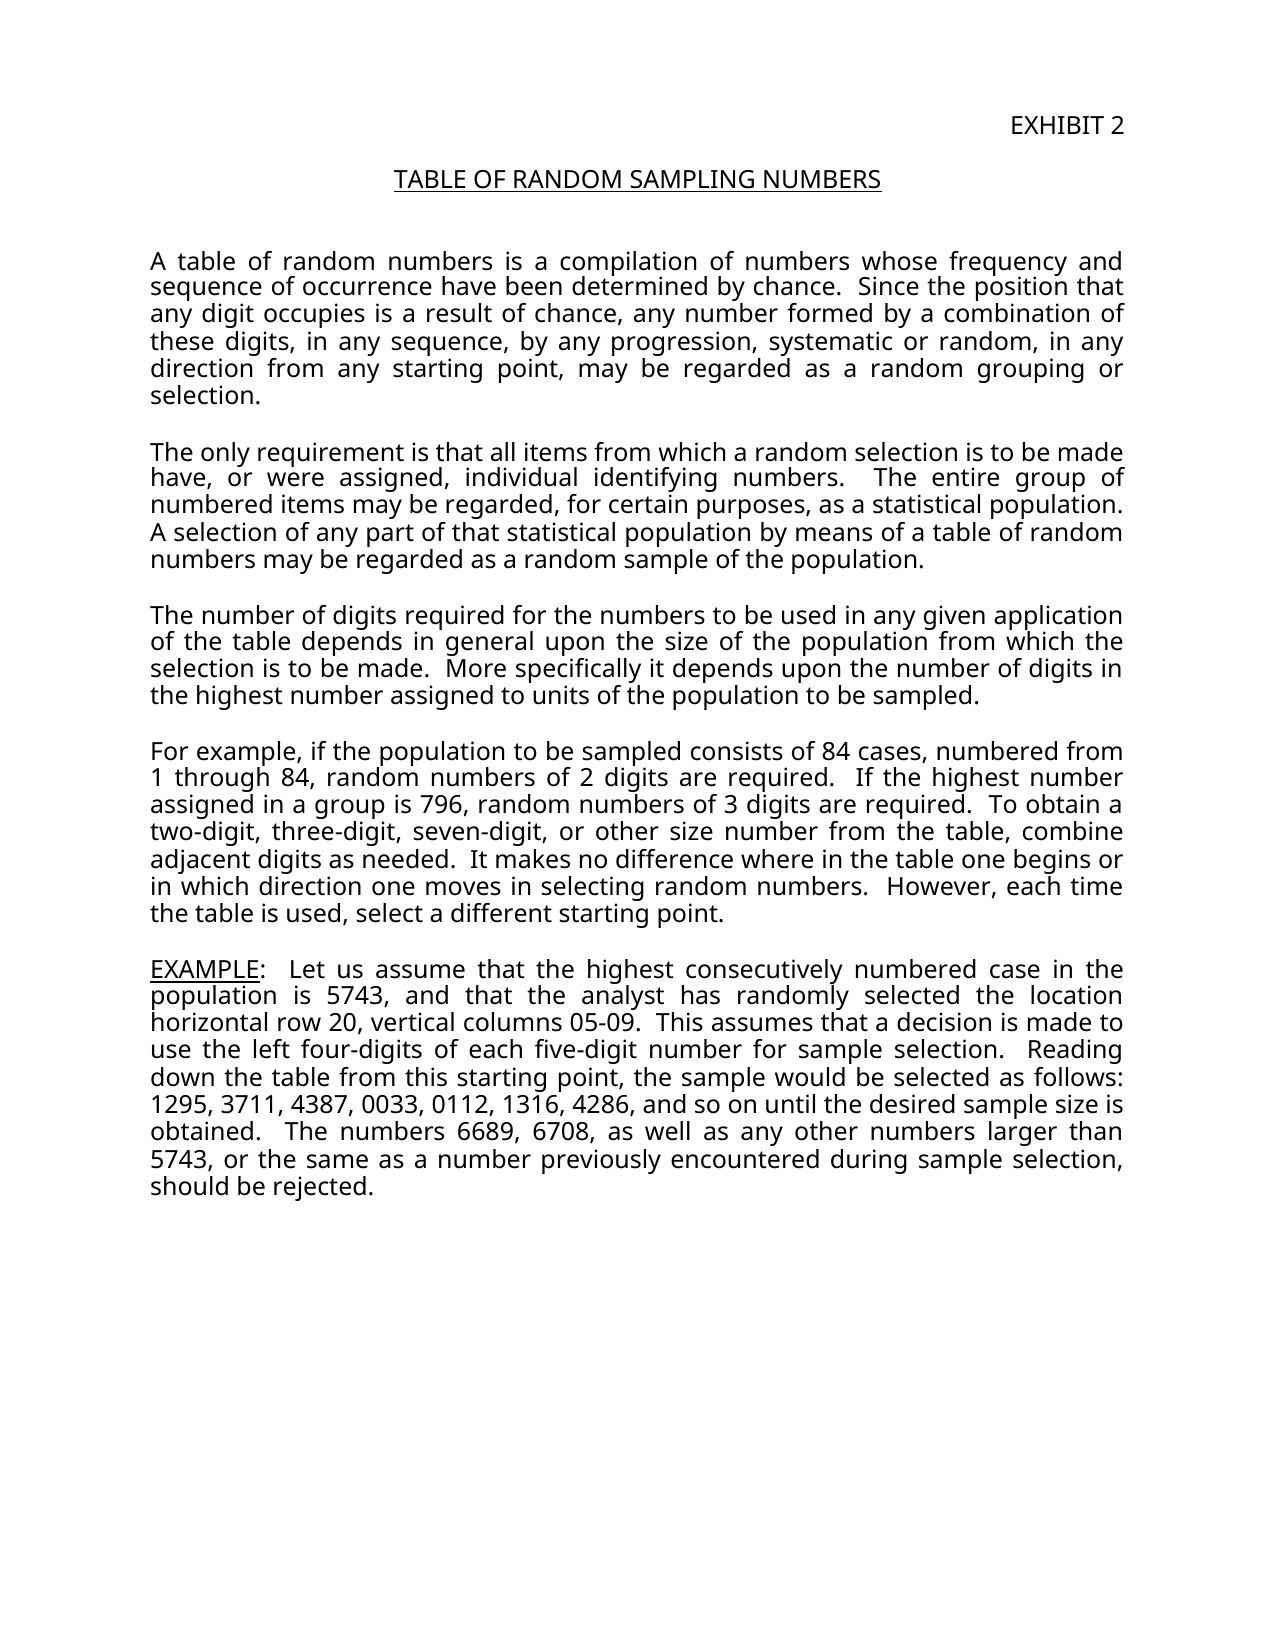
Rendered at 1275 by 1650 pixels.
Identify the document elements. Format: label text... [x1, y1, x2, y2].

text The number of digits required for the numbers to be used in any given application of the table depends in general upon the size of the population from which the selection is to be made. More specifically it depends upon the number of digits in the highest number assigned to units of the population to be sampled. [150, 603, 1125, 712]
text For example, if the population to be sampled consists of 84 cases, numbered from 1 through 84, random numbers of 2 digits are required. If the highest number assigned in a group is 796, random numbers of 3 digits are required. To obtain a two-digit, three-digit, seven-digit, or other size number from the table, combine adjacent digits as needed. It makes no difference where in the table one begins or in which direction one moves in selecting random numbers. However, each time the table is used, select a different starting point. [150, 739, 1125, 930]
text EXAMPLE: Let us assume that the highest consecutively numbered case in the population is 5743, and that the analyst has randomly selected the location horizontal row 20, vertical columns 05-09. This assumes that a decision is made to use the left four-digits of each five-digit number for sample selection. Reading down the table from this starting point, the sample would be selected as follows: 1295, 3711, 4387, 0033, 0112, 1316, 4286, and so on until the desired sample size is obtained. The numbers 6689, 6708, as well as any other numbers larger than 5743, or the same as a number previously encountered during sample selection, should be rejected. [150, 957, 1125, 1203]
text The only requirement is that all items from which a random selection is to be made have, or were assigned, individual identifying numbers. The entire group of numbered items may be regarded, for certain purposes, as a statistical population. A selection of any part of that statistical population by means of a table of random numbers may be regarded as a random sample of the population. [150, 439, 1125, 576]
text EXHIBIT 2 [150, 112, 1125, 140]
text TABLE OF RANDOM SAMPLING NUMBERS [150, 167, 1125, 194]
text A table of random numbers is a compilation of numbers whose frequency and sequence of occurrence have been determined by chance. Since the position that any digit occupies is a result of chance, any number formed by a combination of these digits, in any sequence, by any progression, systematic or random, in any direction from any starting point, may be regarded as a random grouping or selection. [150, 248, 1125, 412]
